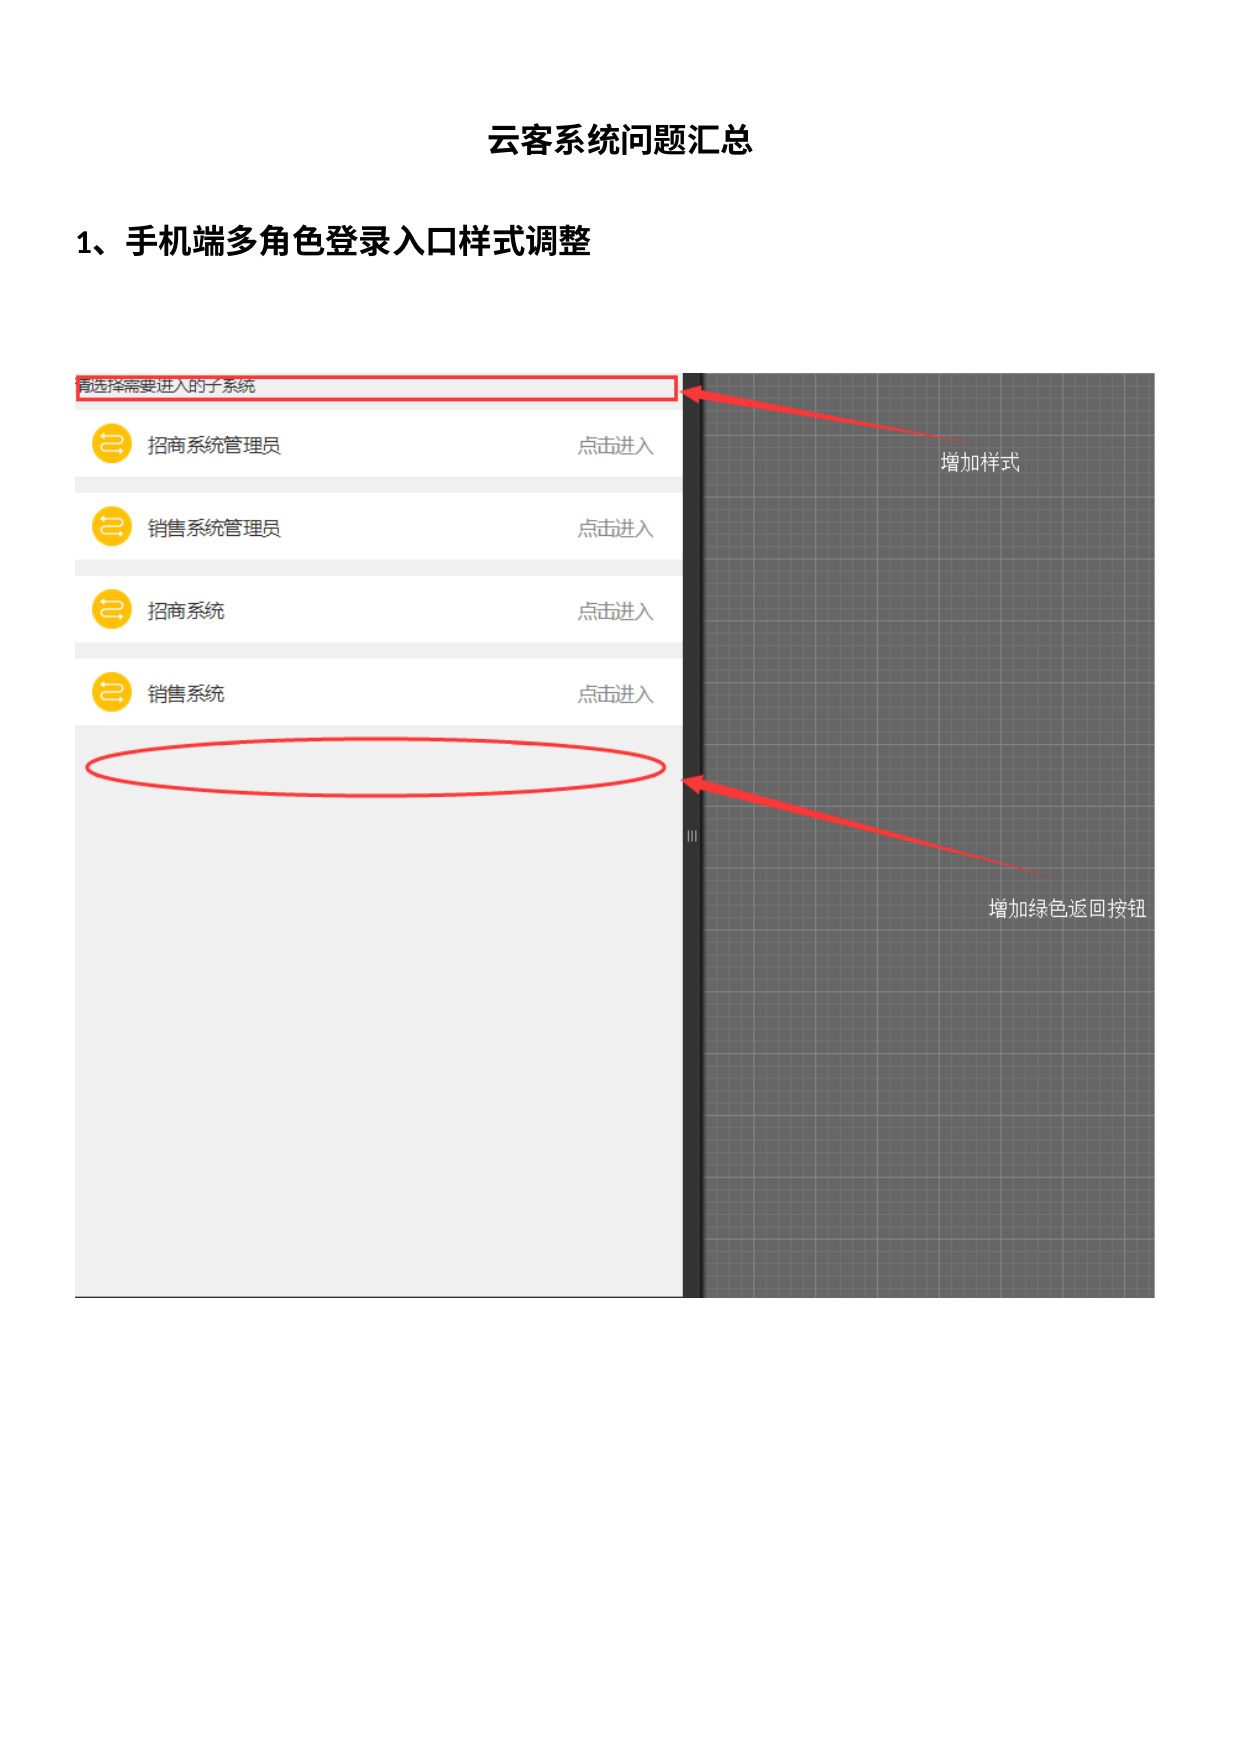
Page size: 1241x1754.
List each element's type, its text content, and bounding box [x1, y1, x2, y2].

title 云客系统问题汇总 [75, 106, 1165, 171]
picture [75, 373, 1155, 1298]
subtitle 1、手机端多角色登录入口样式调整 [75, 206, 1165, 271]
